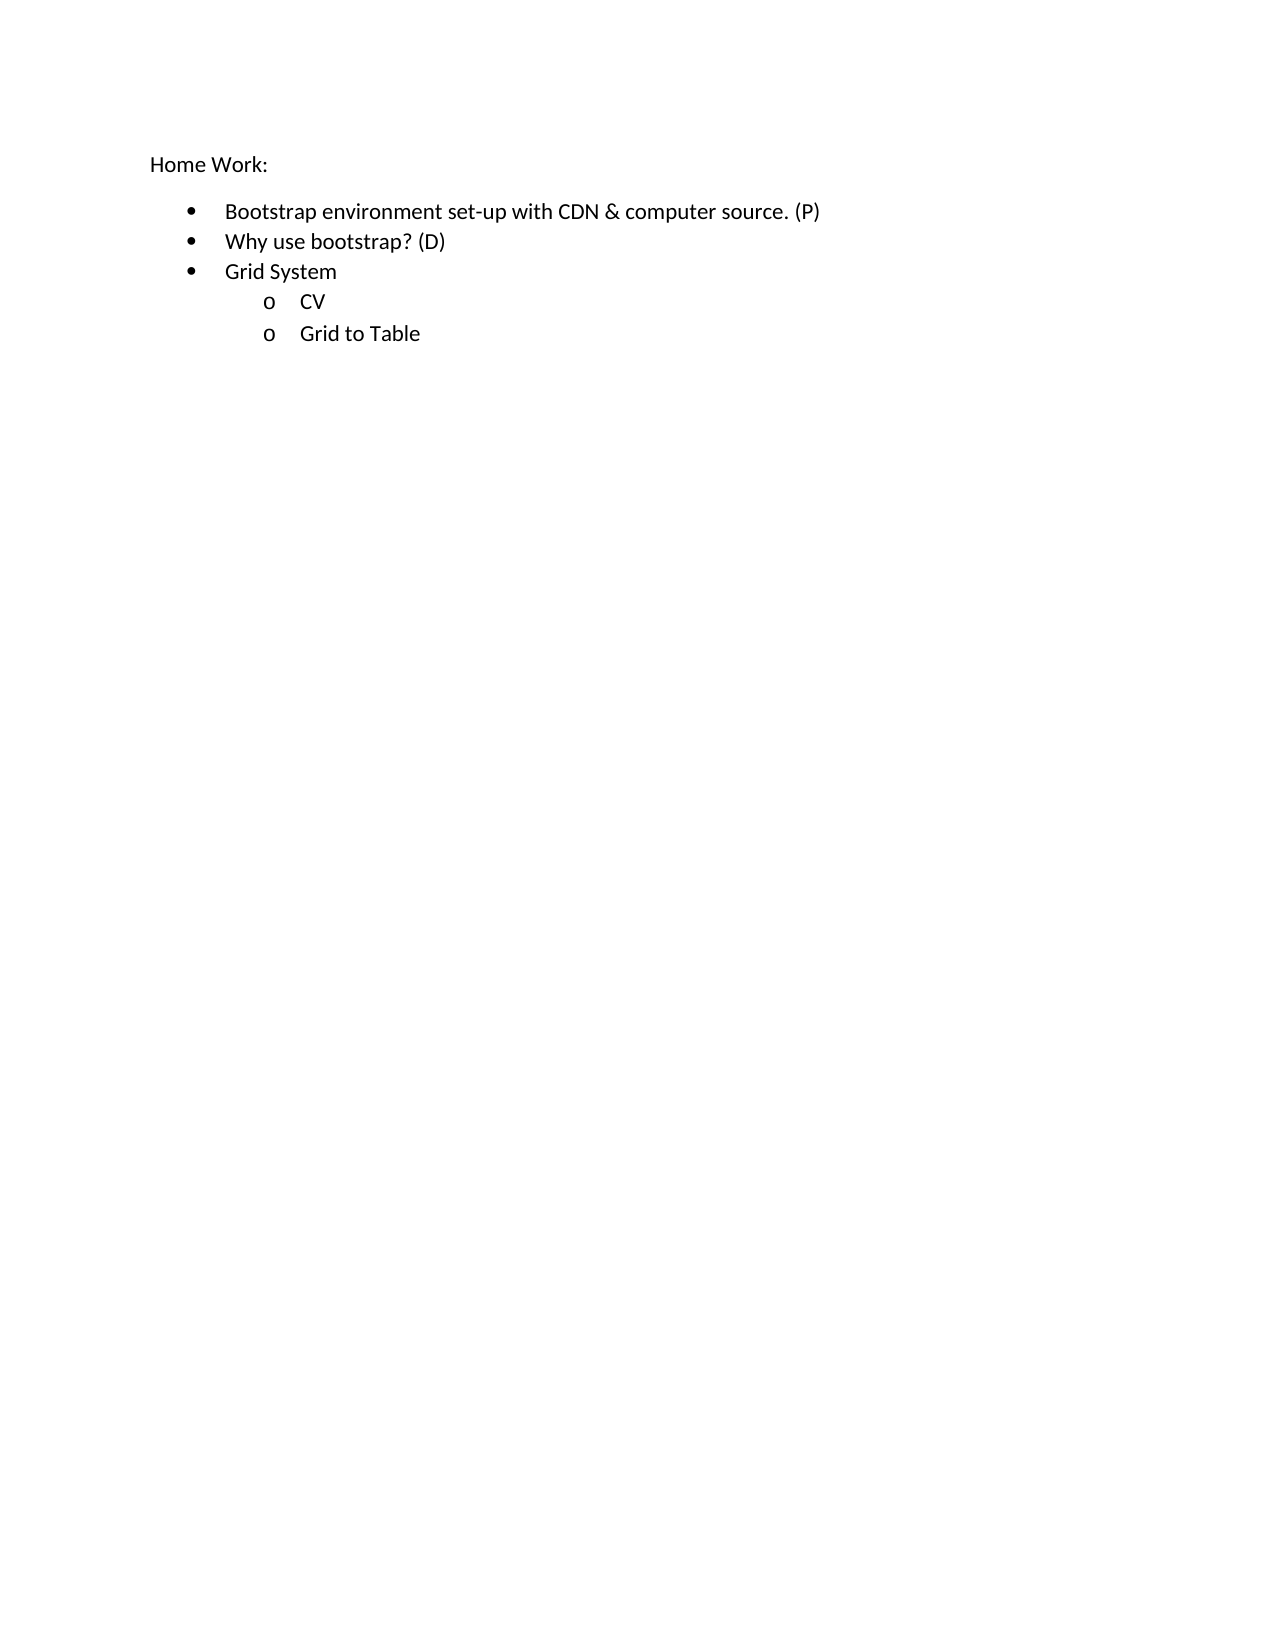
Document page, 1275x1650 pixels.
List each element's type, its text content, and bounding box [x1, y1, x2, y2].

list Grid to Table [262, 319, 1125, 348]
list Bootstrap environment set-up with CDN & computer source. (P) [187, 197, 1125, 225]
list CV [262, 287, 1125, 317]
list Why use bootstrap? (D) [187, 227, 1125, 255]
text Home Work: [150, 150, 1125, 178]
list Grid System [187, 257, 1125, 285]
